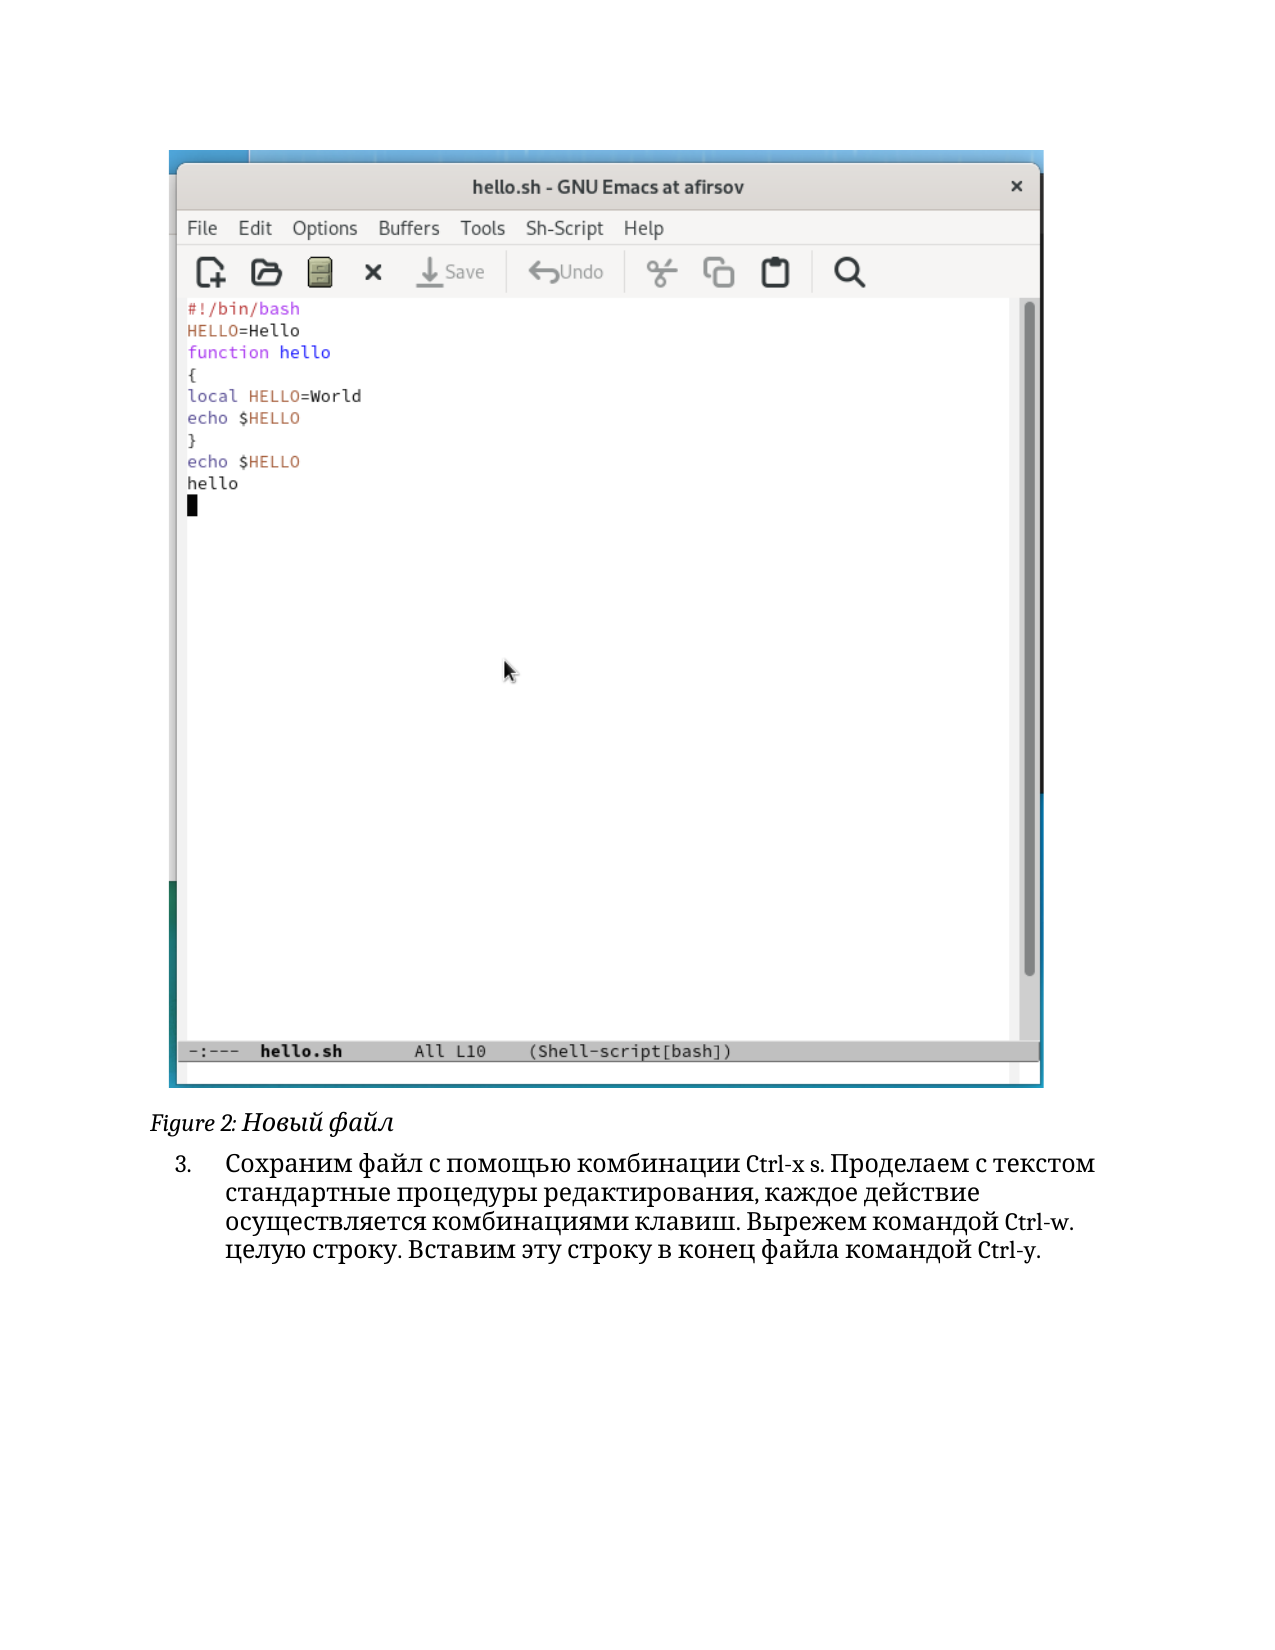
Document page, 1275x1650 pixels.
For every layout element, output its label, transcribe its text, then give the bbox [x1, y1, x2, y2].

list Сохраним файл с помощью комбинации Ctrl-x s. Проделаем с текстом стандартные процедуры редактирования, каждое действие осуществляется комбинациями клавиш. Вырежем командой Ctrl-w. целую строку. Вставим эту строку в конец файла командой Ctrl-y. [175, 1150, 1125, 1265]
text Figure 2: Новый файл [150, 1109, 1125, 1137]
picture [168, 150, 1044, 1088]
